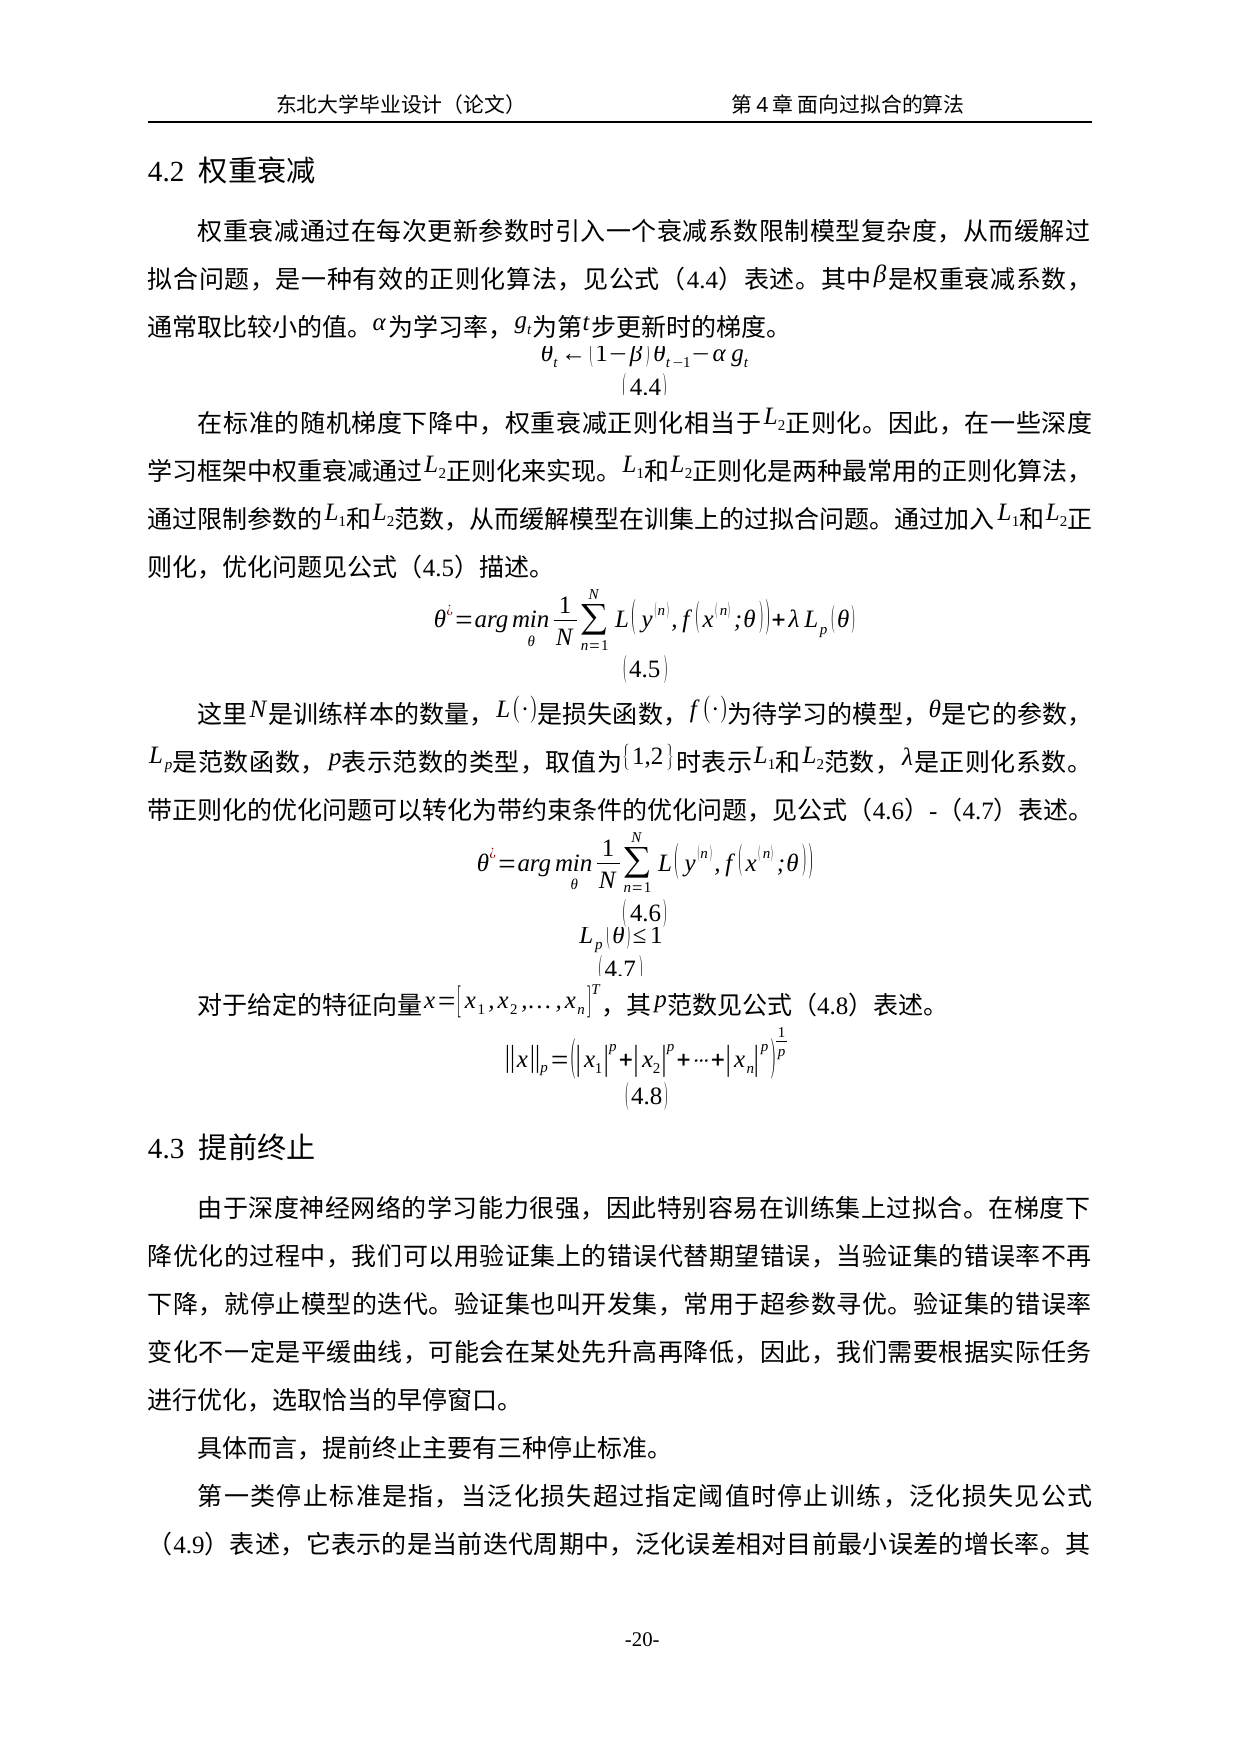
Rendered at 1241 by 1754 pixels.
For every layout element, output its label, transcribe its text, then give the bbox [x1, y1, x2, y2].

text 具体而言，提前终止主要有三种停止标准。 [148, 1419, 1092, 1467]
text 在标准的随机梯度下降中，权重衰减正则化相当于正则化。因此，在一些深度学习框架中权重衰减通过正则化来实现。和正则化是两种最常用的正则化算法，通过限制参数的和范数，从而缓解模型在训集上的过拟合问题。通过加入和正则化，优化问题见公式（4.5）描述。 [148, 394, 1092, 586]
text 对于给定的特征向量，其范数见公式（4.8）表述。 [148, 976, 1092, 1024]
subtitle 4.2 权重衰减 [148, 148, 1092, 190]
text 权重衰减通过在每次更新参数时引入一个衰减系数限制模型复杂度，从而缓解过拟合问题，是一种有效的正则化算法，见公式（4.4）表述。其中是权重衰减系数，通常取比较小的值。为学习率，为第步更新时的梯度。 [148, 202, 1092, 346]
text 这里是训练样本的数量，是损失函数，为待学习的模型，是它的参数，是范数函数，表示范数的类型，取值为时表示和范数，是正则化系数。带正则化的优化问题可以转化为带约束条件的优化问题，见公式（4.6）-（4.7）表述。 [148, 685, 1092, 829]
subtitle 4.3 提前终止 [148, 1124, 1092, 1167]
text 由于深度神经网络的学习能力很强，因此特别容易在训练集上过拟合。在梯度下降优化的过程中，我们可以用验证集上的错误代替期望错误，当验证集的错误率不再下降，就停止模型的迭代。验证集也叫开发集，常用于超参数寻优。验证集的错误率变化不一定是平缓曲线，可能会在某处先升高再降低，因此，我们需要根据实际任务进行优化，选取恰当的早停窗口。 [148, 1179, 1092, 1419]
text 第一类停止标准是指，当泛化损失超过指定阈值时停止训练，泛化损失见公式（4.9）表述，它表示的是当前迭代周期中，泛化误差相对目前最小误差的增长率。其中表示第次迭代时验证集的误差，描述的是泛化误差，表示迭代次后取得的最小的验证集误差。 [148, 1467, 1092, 1563]
